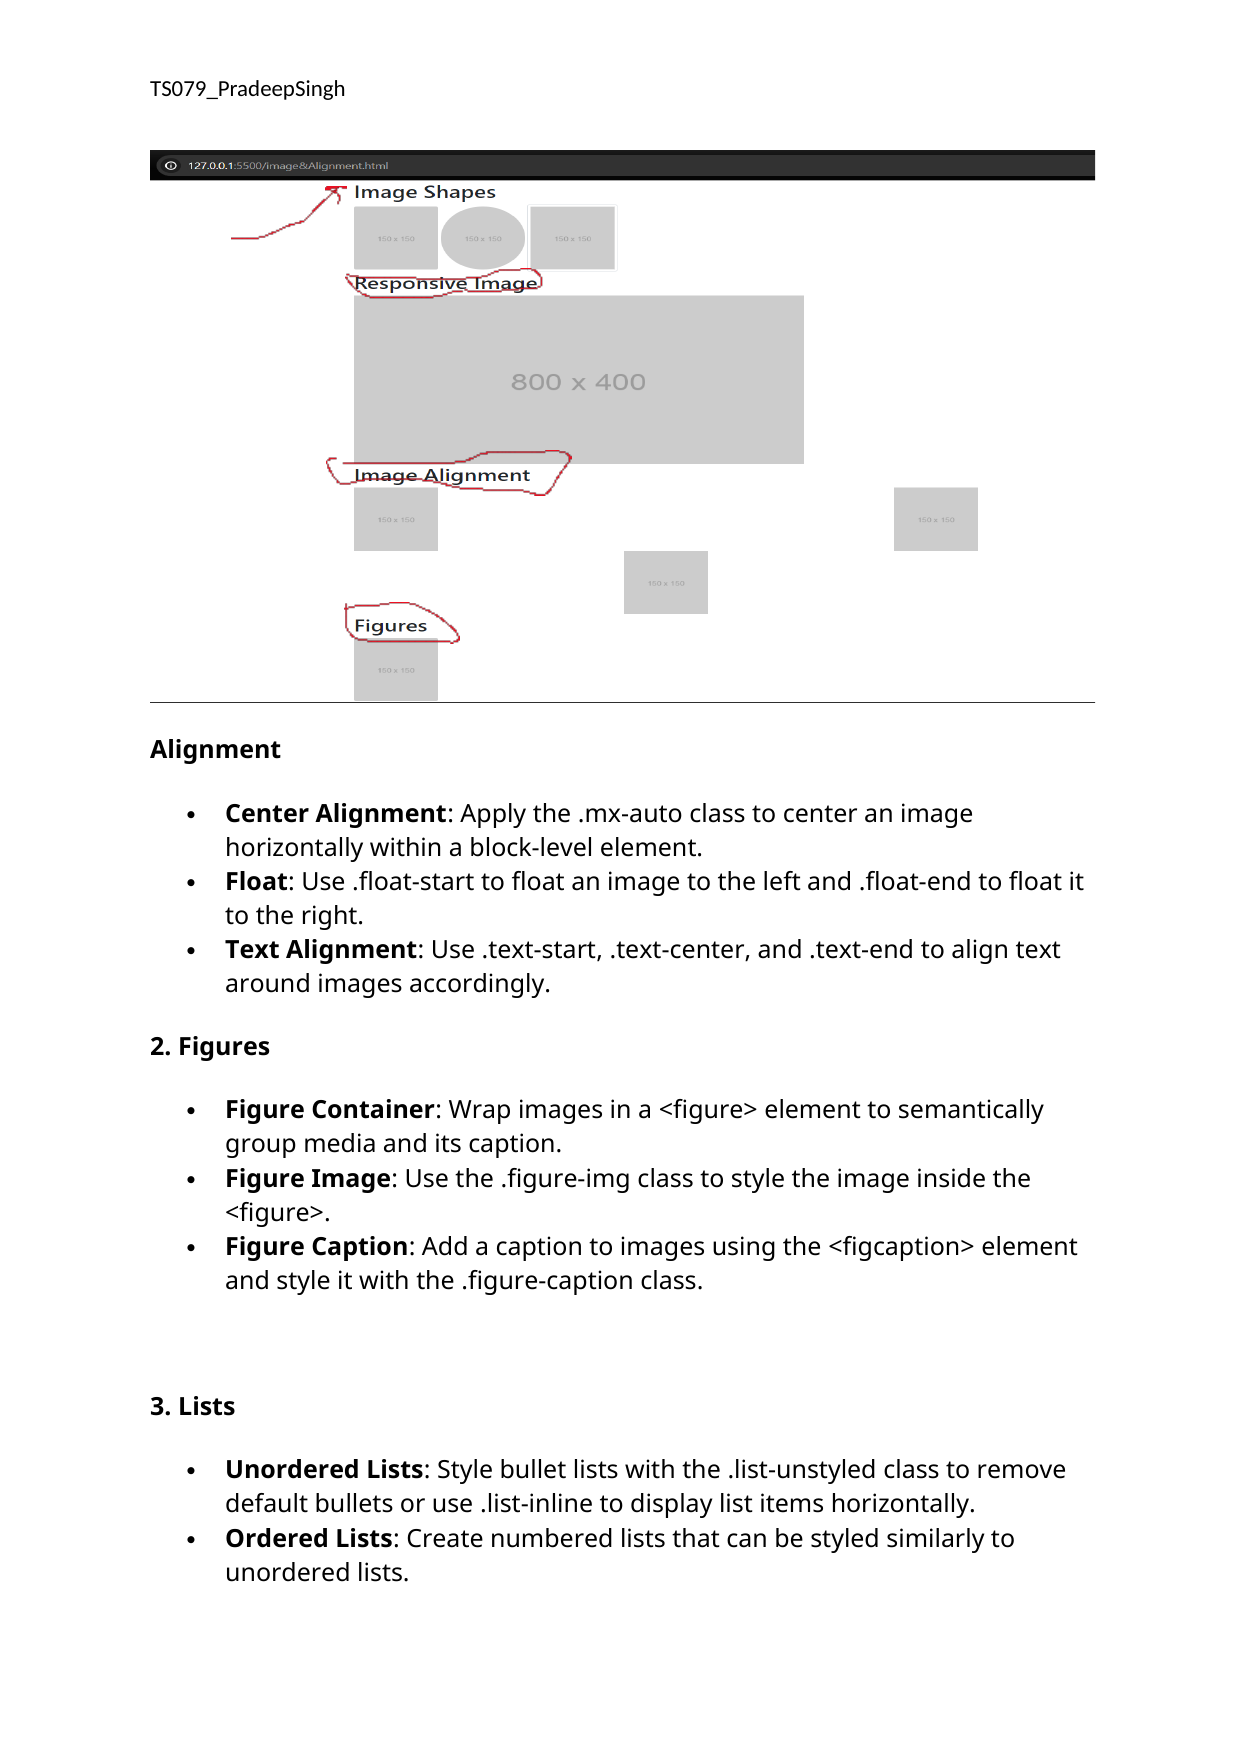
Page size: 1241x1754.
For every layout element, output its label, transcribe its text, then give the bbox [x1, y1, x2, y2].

list Figure Container: Wrap images in a <figure> element to semantically group media and its caption. [187, 1092, 1090, 1160]
list Center Alignment: Apply the .mx-auto class to center an image horizontally within a block-level element. [187, 795, 1090, 863]
text 2. Figures [150, 1029, 1090, 1063]
picture [150, 150, 1096, 703]
text Alignment [150, 732, 1090, 766]
list Ordered Lists: Create numbered lists that can be styled similarly to unordered lists. [187, 1520, 1090, 1588]
list Figure Image: Use the .figure-img class to style the image inside the <figure>. [187, 1160, 1090, 1228]
list Float: Use .float-start to float an image to the left and .float-end to float it to the right. [187, 863, 1090, 932]
list Unordered Lists: Style bullet lists with the .list-unstyled class to remove default bullets or use .list-inline to display list items horizontally. [187, 1452, 1090, 1520]
text 3. Lists [150, 1389, 1090, 1423]
list Figure Caption: Add a caption to images using the <figcaption> element and style it with the .figure-caption class. [187, 1228, 1090, 1296]
list Text Alignment: Use .text-start, .text-center, and .text-end to align text around images accordingly. [187, 932, 1090, 1000]
